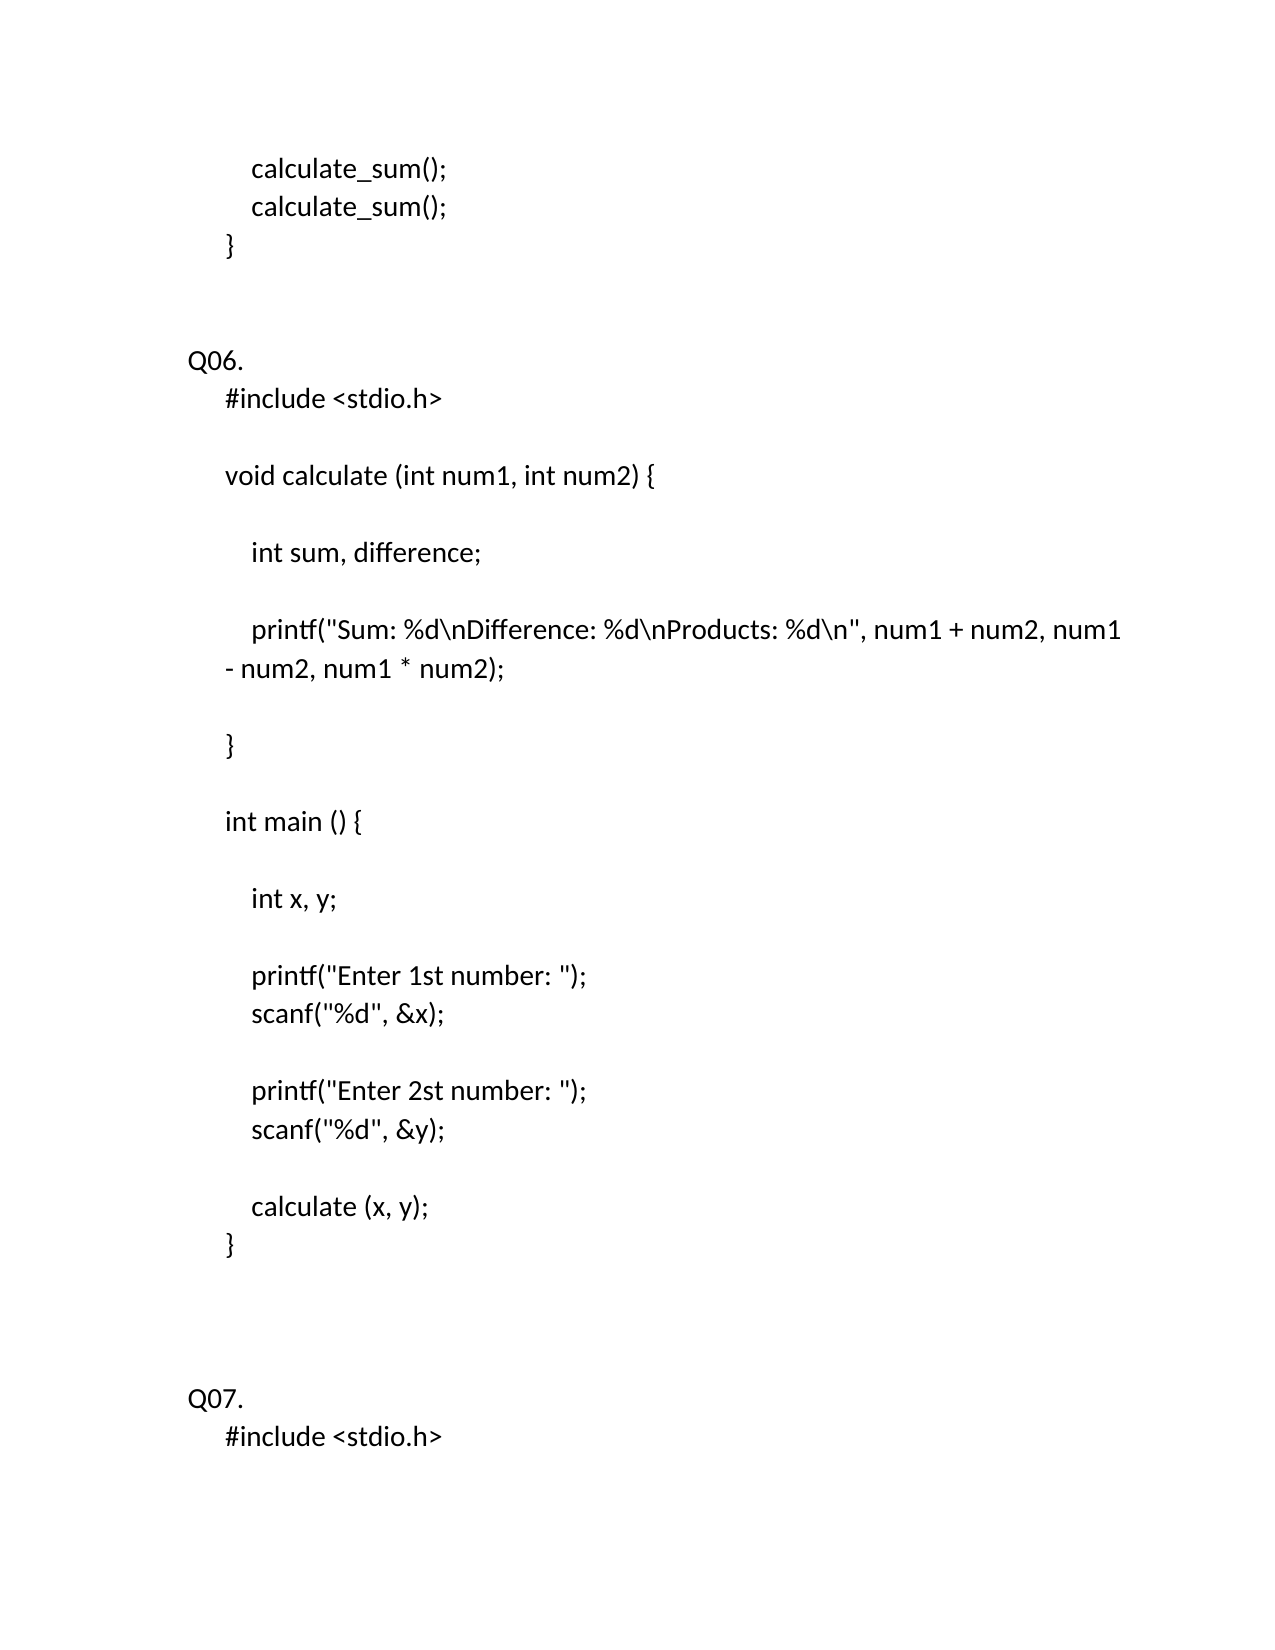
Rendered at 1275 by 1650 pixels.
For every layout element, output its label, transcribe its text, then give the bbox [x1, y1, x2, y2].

list } [225, 727, 1125, 762]
list int sum, difference; [225, 534, 1125, 570]
list printf("Sum: %d\nDifference: %d\nProducts: %d\n", num1 + num2, num1 - num2, num1 * num2); [225, 611, 1125, 685]
list printf("Enter 2st number: "); [225, 1072, 1125, 1108]
list } [225, 1226, 1125, 1262]
list scanf("%d", &x); [225, 996, 1125, 1031]
list calculate_sum(); [225, 188, 1125, 224]
list scanf("%d", &y); [225, 1111, 1125, 1147]
list #include <stdio.h> [225, 1418, 1125, 1454]
list } [225, 227, 1125, 262]
list void calculate (int num1, int num2) { [225, 457, 1125, 493]
list int main () { [225, 803, 1125, 839]
list calculate (x, y); [225, 1188, 1125, 1223]
list printf("Enter 1st number: "); [225, 957, 1125, 993]
list calculate_sum(); [225, 150, 1125, 186]
list int x, y; [225, 880, 1125, 916]
list #include <stdio.h> [225, 381, 1125, 416]
